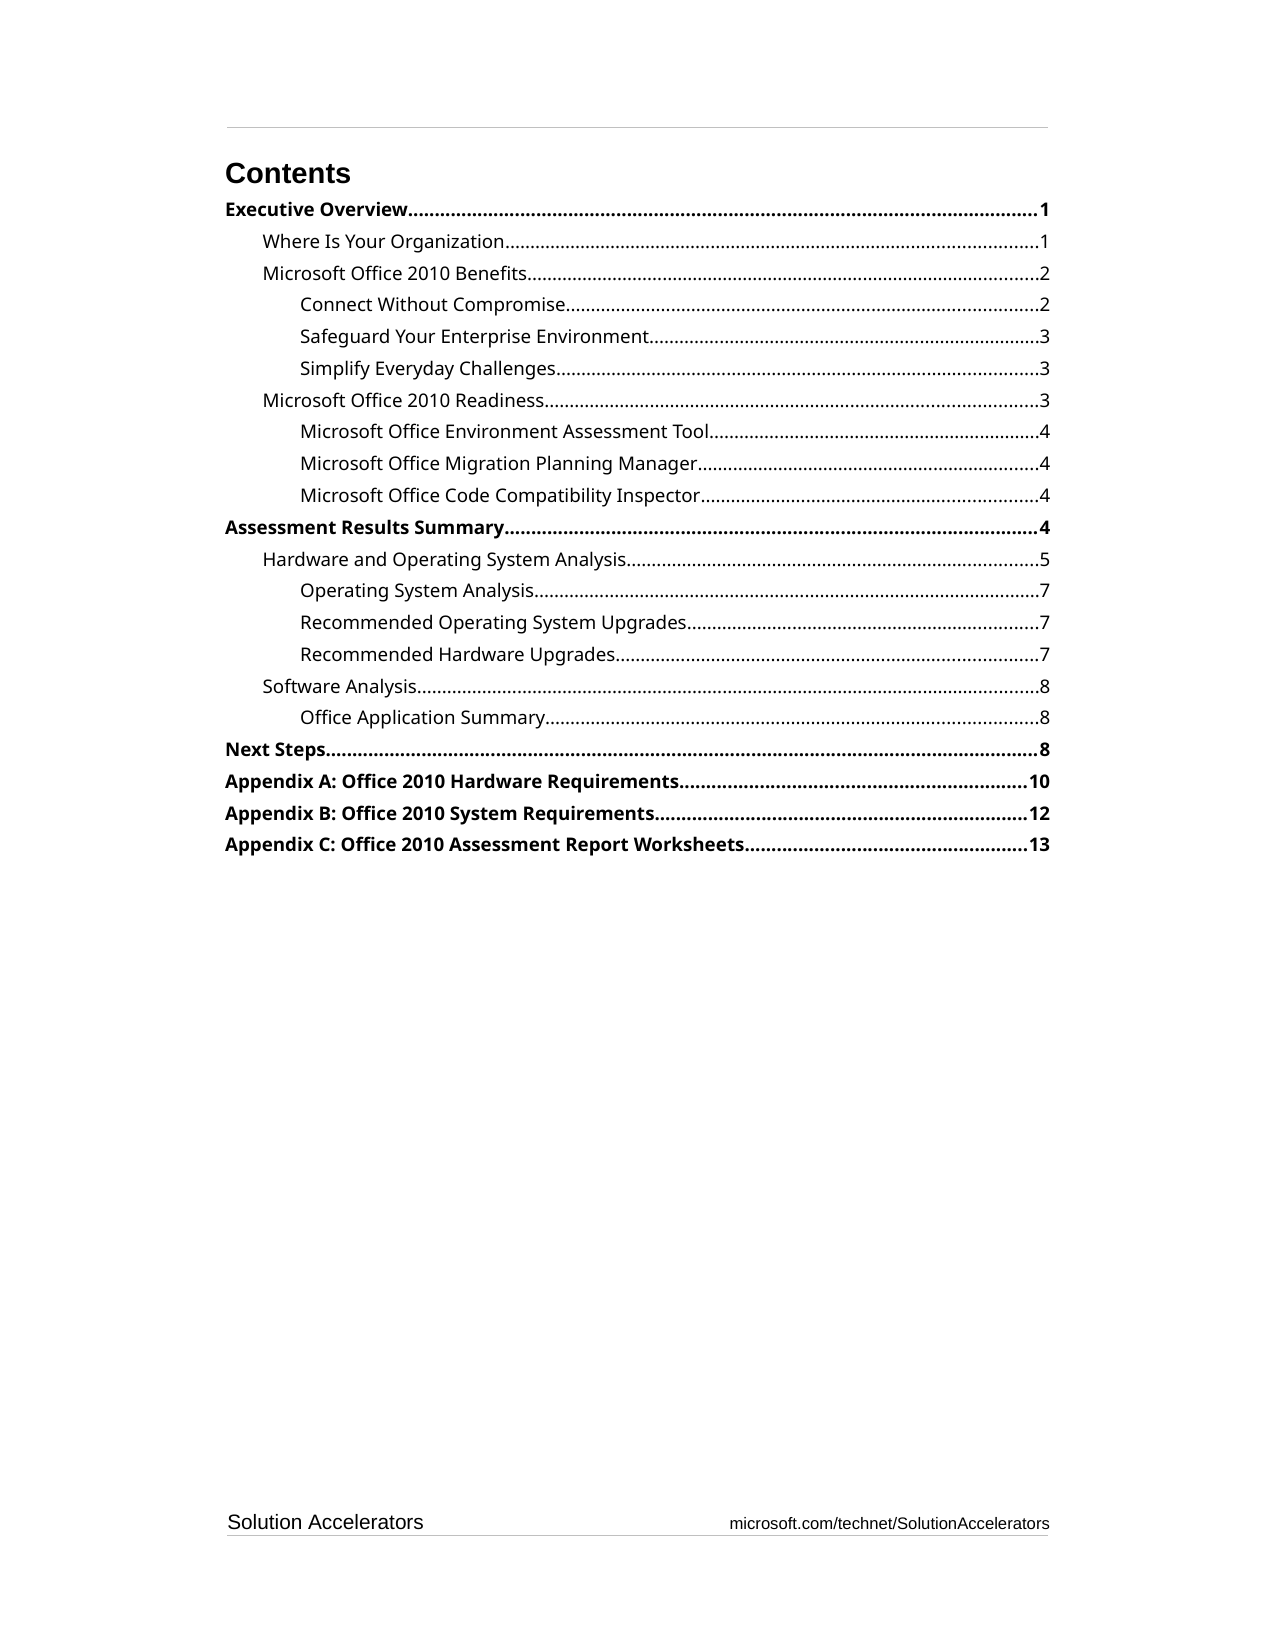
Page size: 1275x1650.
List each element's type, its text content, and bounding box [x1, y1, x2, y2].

subtitle Contents [225, 157, 1050, 190]
text Recommended Operating System Upgrades 7 [300, 609, 975, 635]
text Software Analysis 8 [262, 673, 975, 698]
text Microsoft Office Migration Planning Manager 4 [300, 451, 975, 476]
text Next Steps 8 [225, 736, 975, 762]
text Appendix C: Office 2010 Assessment Report Worksheets 13 [225, 832, 975, 857]
text Simplify Everyday Challenges 3 [300, 355, 975, 381]
text Hardware and Operating System Analysis 5 [262, 546, 975, 571]
text Assessment Results Summary 4 [225, 514, 975, 539]
text Microsoft Office Environment Assessment Tool 4 [300, 419, 975, 444]
text Microsoft Office 2010 Readiness 3 [262, 387, 975, 412]
text Where Is Your Organization 1 [262, 228, 975, 254]
text Microsoft Office 2010 Benefits 2 [262, 260, 975, 285]
text Safeguard Your Enterprise Environment 3 [300, 323, 975, 349]
text Appendix B: Office 2010 System Requirements 12 [225, 800, 975, 826]
text Connect Without Compromise 2 [300, 292, 975, 317]
text Microsoft Office Code Compatibility Inspector 4 [300, 482, 975, 508]
text Recommended Hardware Upgrades 7 [300, 641, 975, 667]
text Office Application Summary 8 [300, 705, 975, 730]
text Operating System Analysis 7 [300, 578, 975, 603]
text Executive Overview 1 [225, 196, 975, 222]
text Appendix A: Office 2010 Hardware Requirements 10 [225, 768, 975, 794]
